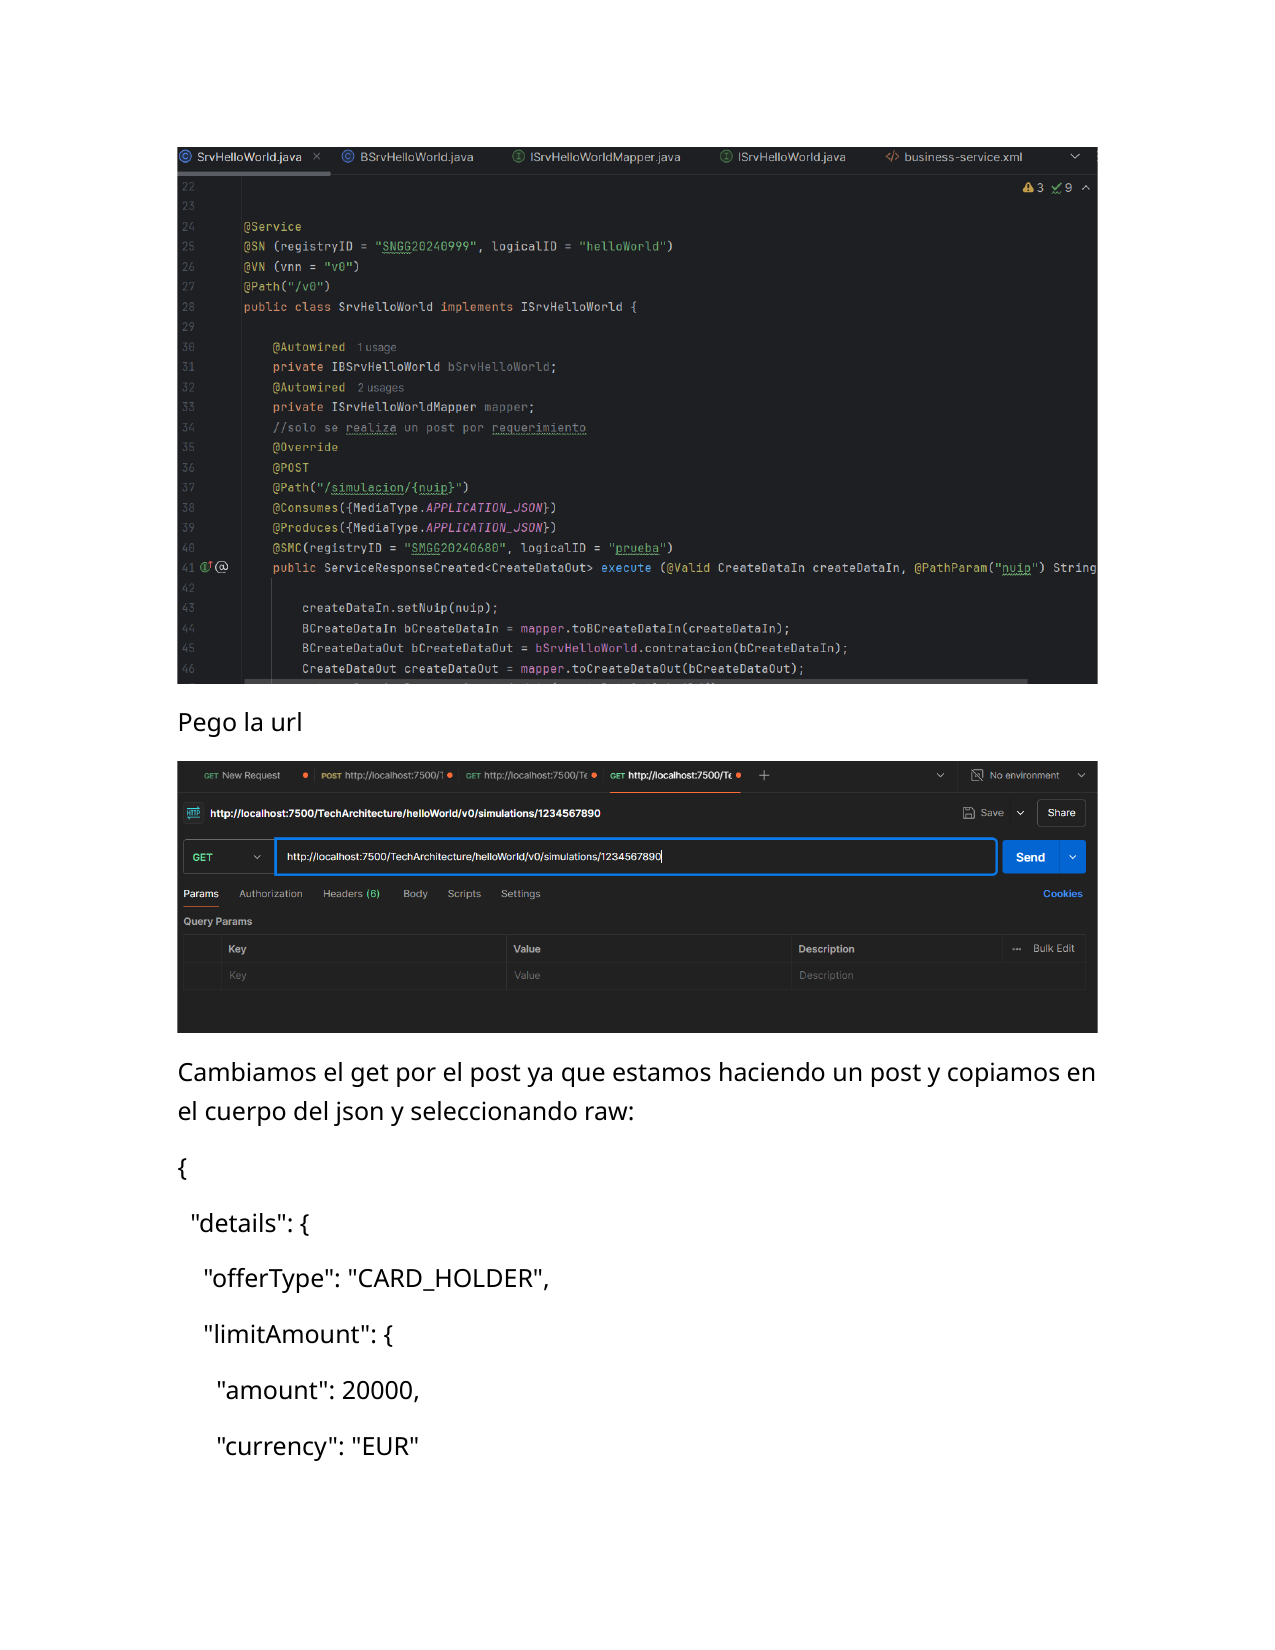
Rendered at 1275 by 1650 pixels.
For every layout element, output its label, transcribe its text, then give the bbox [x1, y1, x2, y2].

text "offerType": "CARD_HOLDER", [177, 1261, 1098, 1295]
text Pego la url [177, 705, 1098, 739]
text "currency": "EUR" [177, 1429, 1098, 1463]
text { [177, 1149, 1098, 1183]
text "limitAmount": { [177, 1317, 1098, 1351]
picture [177, 761, 1098, 1033]
text "amount": 20000, [177, 1373, 1098, 1407]
picture [177, 147, 1098, 684]
text Cambiamos el get por el post ya que estamos haciendo un post y copiamos en el cuerpo del json y seleccionando raw: [177, 1054, 1098, 1128]
text "details": { [177, 1205, 1098, 1239]
